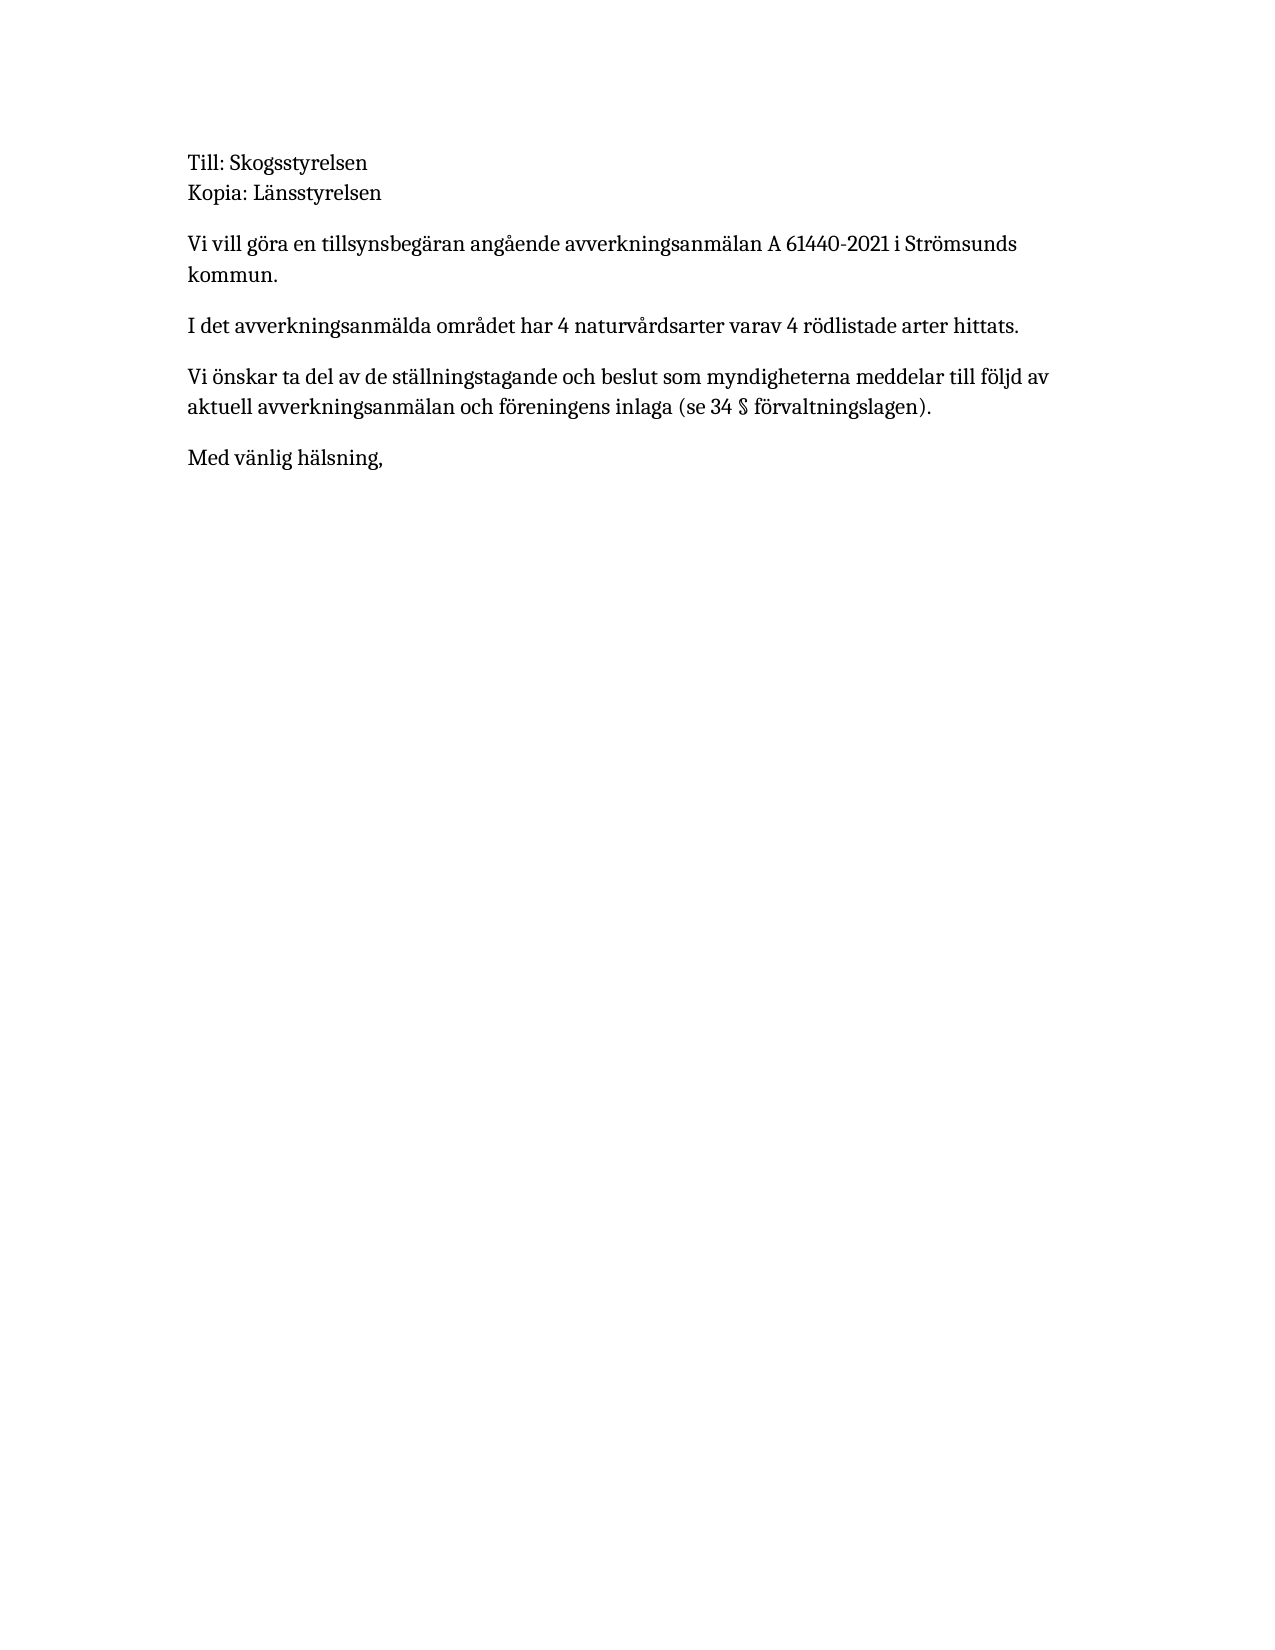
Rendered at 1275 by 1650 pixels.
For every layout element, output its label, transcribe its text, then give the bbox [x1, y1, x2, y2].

text I det avverkningsanmälda området har 4 naturvårdsarter varav 4 rödlistade arter hittats. [187, 312, 1087, 339]
text Till: Skogsstyrelsen Kopia: Länsstyrelsen [187, 150, 1087, 207]
text Vi vill göra en tillsynsbegäran angående avverkningsanmälan A 61440-2021 i Strömsunds kommun. [187, 231, 1087, 288]
text Med vänlig hälsning, [187, 445, 1087, 501]
text Vi önskar ta del av de ställningstagande och beslut som myndigheterna meddelar till följd av aktuell avverkningsanmälan och föreningens inlaga (se 34 § förvaltningslagen). [187, 363, 1087, 420]
